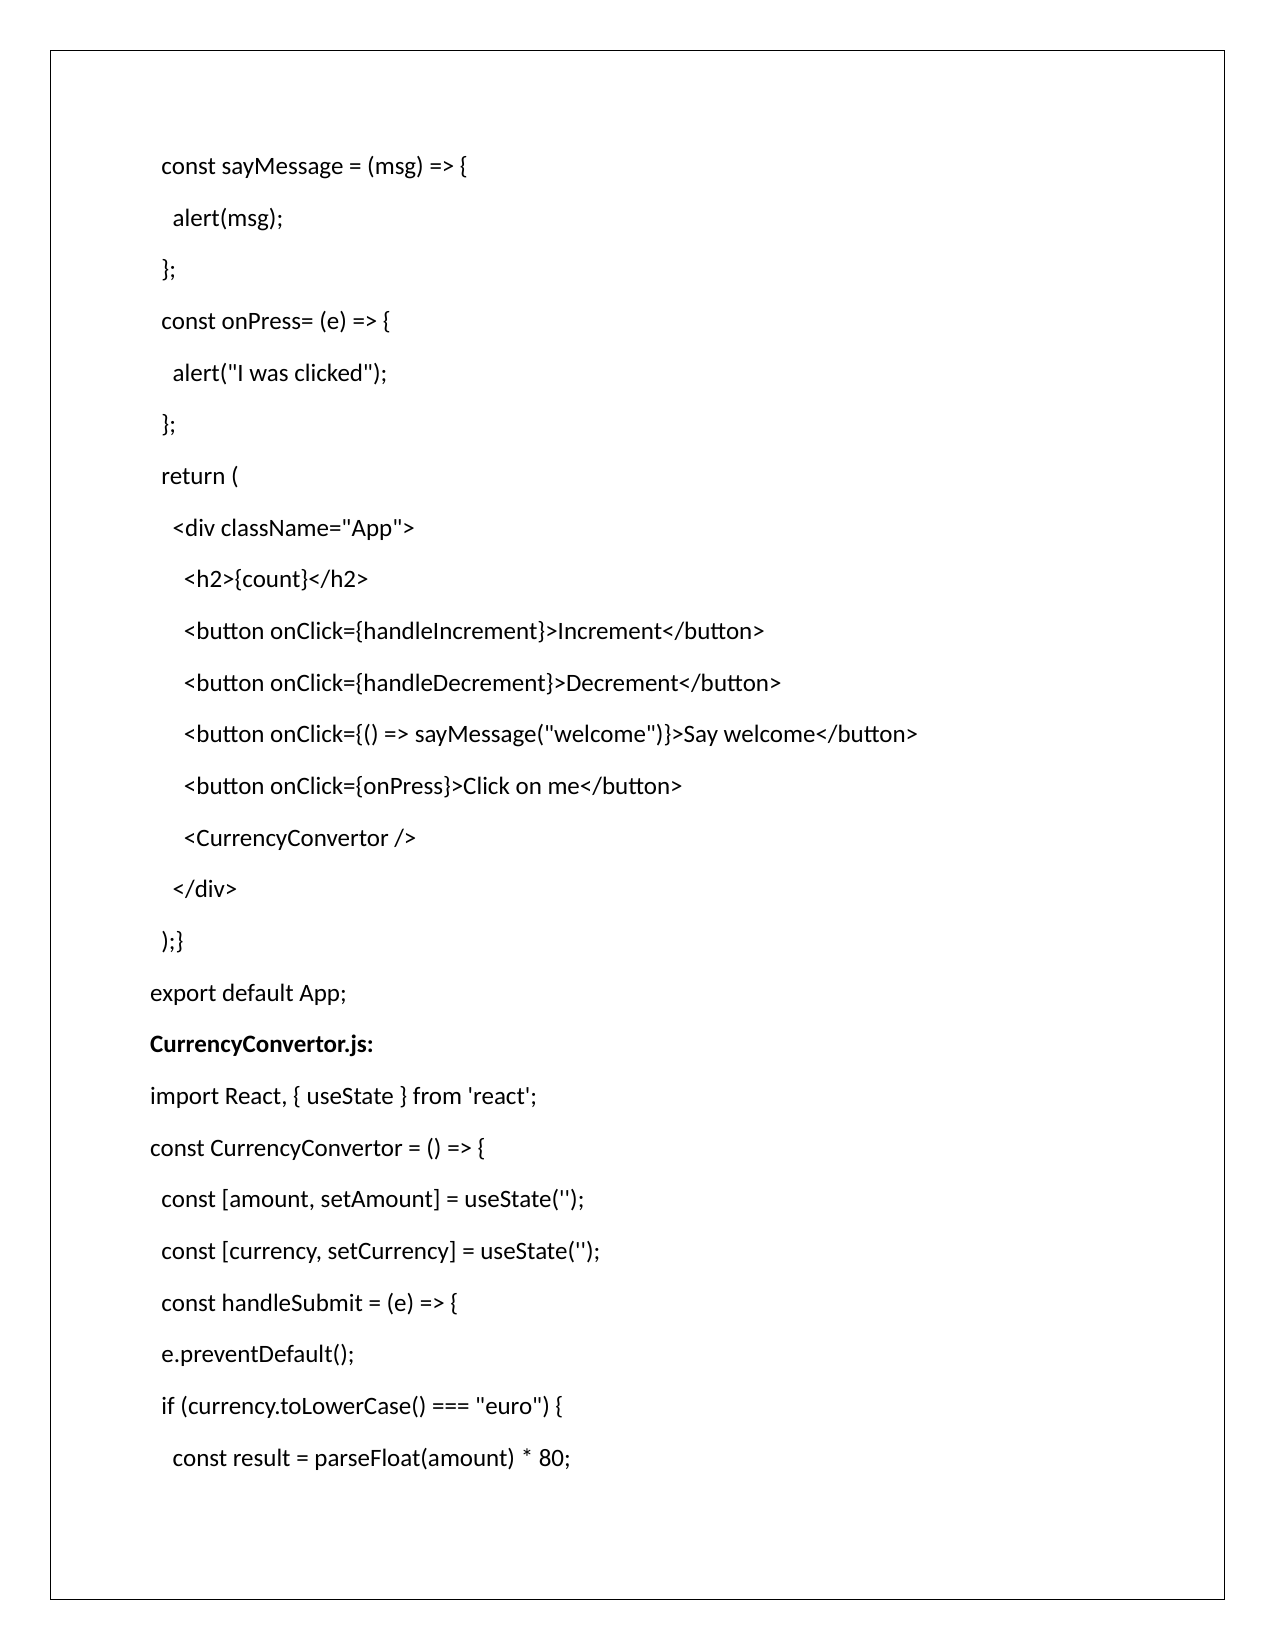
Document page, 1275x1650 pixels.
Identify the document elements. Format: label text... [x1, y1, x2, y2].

text const onPress= (e) => { [150, 305, 1125, 336]
text const [amount, setAmount] = useState(''); [150, 1183, 1125, 1214]
text import React, { useState } from 'react'; [150, 1080, 1125, 1111]
text <button onClick={() => sayMessage("welcome")}>Say welcome</button> [150, 718, 1125, 749]
text CurrencyConvertor.js: [150, 1028, 1125, 1059]
text <h2>{count}</h2> [150, 563, 1125, 594]
text export default App; [150, 977, 1125, 1007]
text }; [150, 253, 1125, 284]
text <button onClick={handleDecrement}>Decrement</button> [150, 667, 1125, 697]
text if (currency.toLowerCase() === "euro") { [150, 1390, 1125, 1421]
text const sayMessage = (msg) => { [150, 150, 1125, 181]
text alert(msg); [150, 202, 1125, 232]
text return ( [150, 460, 1125, 491]
text }; [150, 408, 1125, 439]
text );} [150, 925, 1125, 956]
text const CurrencyConvertor = () => { [150, 1132, 1125, 1162]
text <button onClick={handleIncrement}>Increment</button> [150, 615, 1125, 646]
text alert("I was clicked"); [150, 357, 1125, 387]
text const handleSubmit = (e) => { [150, 1287, 1125, 1317]
text <div className="App"> [150, 512, 1125, 542]
text <button onClick={onPress}>Click on me</button> [150, 770, 1125, 801]
text e.preventDefault(); [150, 1338, 1125, 1369]
text const [currency, setCurrency] = useState(''); [150, 1235, 1125, 1266]
text </div> [150, 873, 1125, 904]
text <CurrencyConvertor /> [150, 822, 1125, 852]
text const result = parseFloat(amount) * 80; [150, 1442, 1125, 1472]
